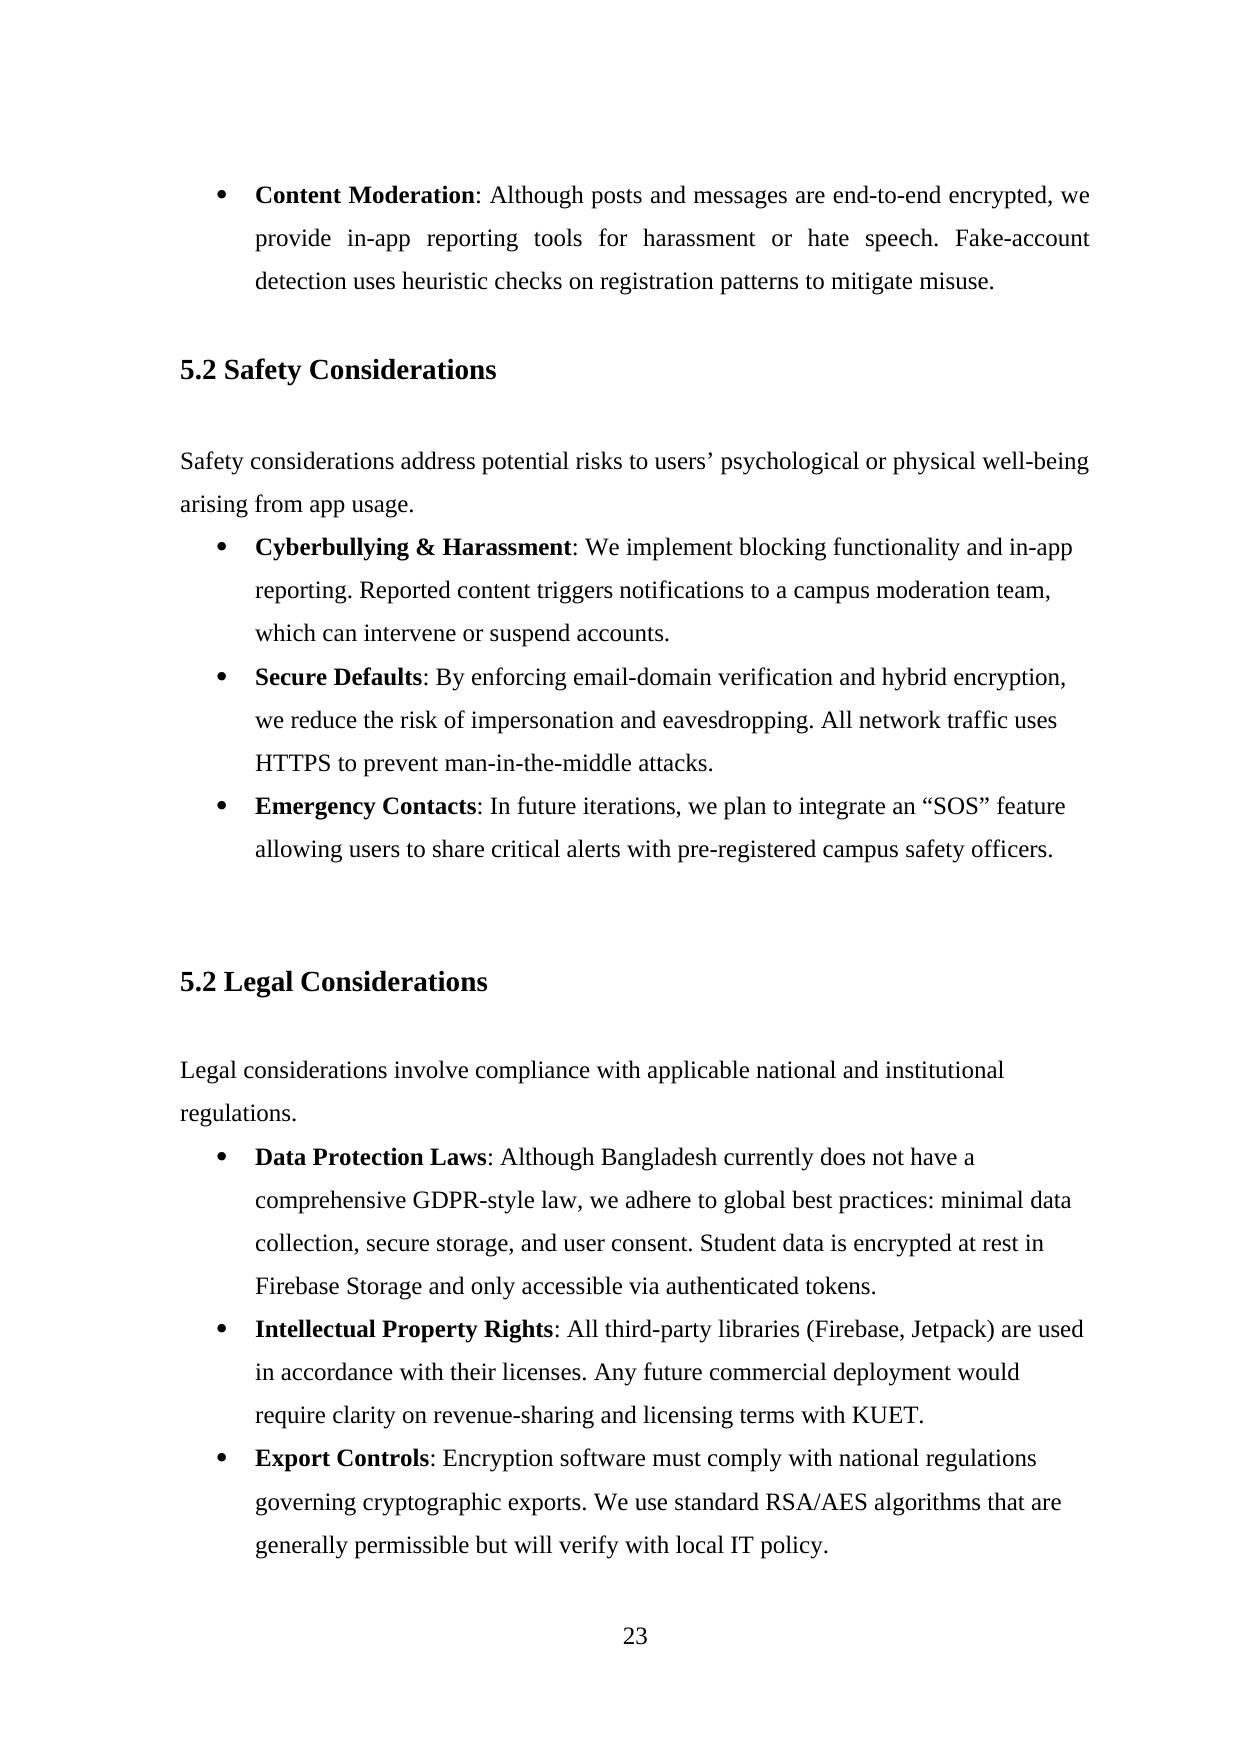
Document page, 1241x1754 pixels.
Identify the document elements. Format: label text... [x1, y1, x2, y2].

list Intellectual Property Rights: All third-party libraries (Firebase, Jetpack) are used in accordance with their licenses. Any future commercial deployment would require clarity on revenue-sharing and licensing terms with KUET. [217, 1314, 1090, 1429]
list Export Controls: Encryption software must comply with national regulations governing cryptographic exports. We use standard RSA/AES algorithms that are generally permissible but will verify with local IT policy. [217, 1443, 1090, 1558]
text Safety considerations address potential risks to users’ psychological or physical well-being arising from app usage. [180, 403, 1090, 518]
text 5.2 Legal Considerations Legal considerations involve compliance with applicable national and institutional regulations. [180, 964, 1090, 1127]
text 5.2 Safety Considerations [180, 352, 1090, 386]
list Content Moderation: Although posts and messages are end-to-end encrypted, we provide in-app reporting tools for harassment or hate speech. Fake-account detection uses heuristic checks on registration patterns to mitigate misuse. [217, 180, 1090, 295]
list Secure Defaults: By enforcing email-domain verification and hybrid encryption, we reduce the risk of impersonation and eavesdropping. All network traffic uses HTTPS to prevent man-in-the-middle attacks. [217, 662, 1090, 777]
list Data Protection Laws: Although Bangladesh currently does not have a comprehensive GDPR-style law, we adhere to global best practices: minimal data collection, secure storage, and user consent. Student data is encrypted at rest in Firebase Storage and only accessible via authenticated tokens. [217, 1142, 1090, 1300]
list Cyberbullying & Harassment: We implement blocking functionality and in-app reporting. Reported content triggers notifications to a campus moderation team, which can intervene or suspend accounts. [217, 532, 1090, 647]
list Emergency Contacts: In future iterations, we plan to integrate an “SOS” feature allowing users to share critical alerts with pre-registered campus safety officers. [217, 791, 1090, 863]
